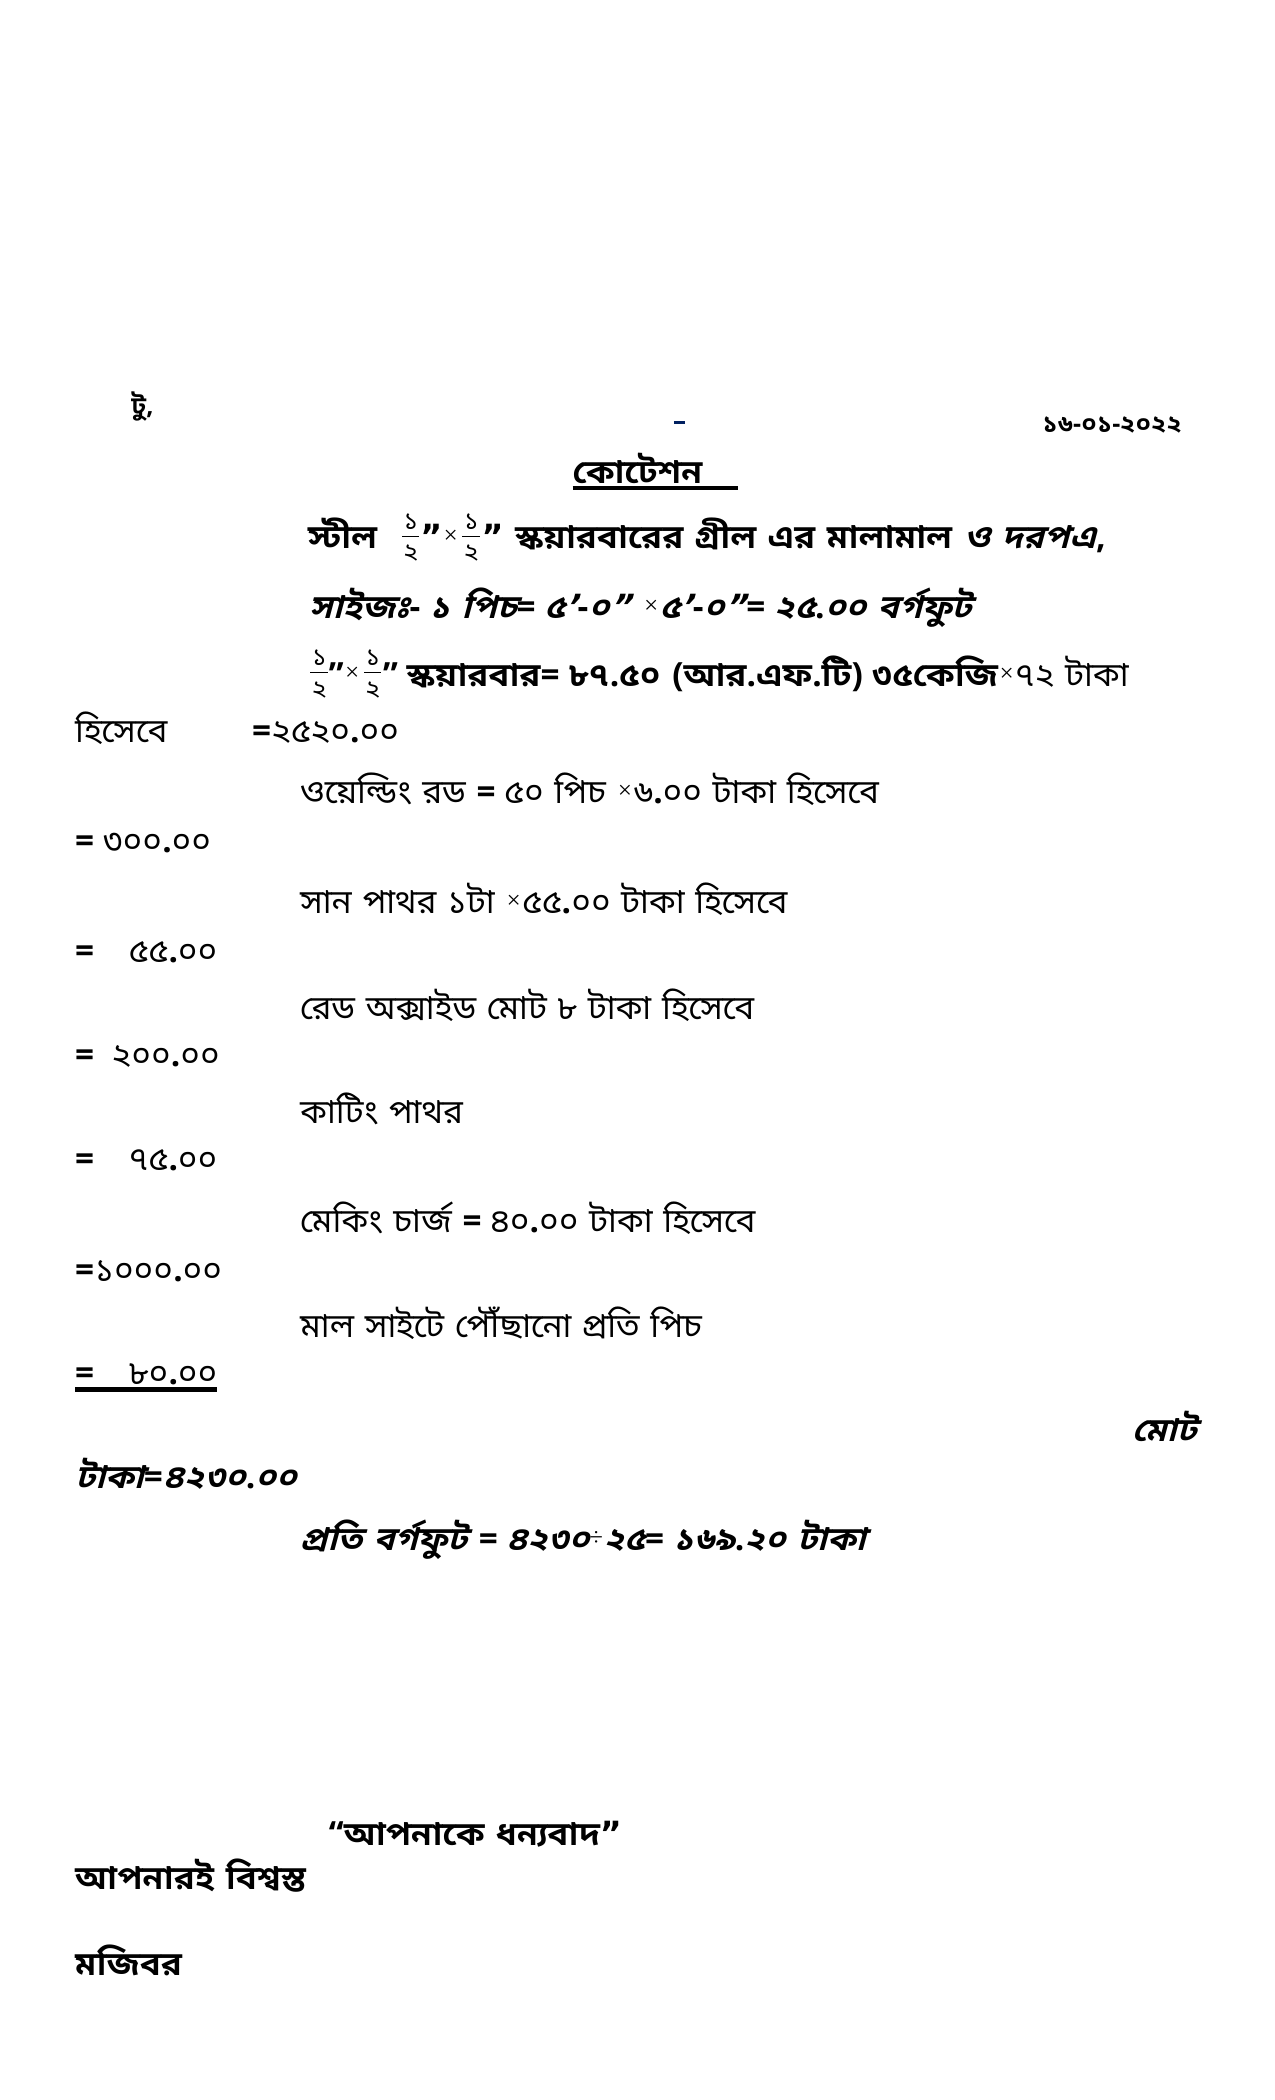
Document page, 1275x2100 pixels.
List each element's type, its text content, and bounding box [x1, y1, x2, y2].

text মজিবর [75, 1913, 1200, 1983]
text কোটেশন [75, 453, 1200, 492]
text “আপনাকে ধন্যবাদ” আপনারই বিশ্বস্ত [75, 1810, 1200, 1897]
text ওয়েল্ডিং রড = ৫০ পিচ ৬.০০ টাকা হিসেবে = ৩০০.০০ [75, 768, 1200, 862]
text সাইজঃ- ১ পিচ= ৫’-০” ৫’-০”= ২৫.০০ বর্গফুট [75, 582, 1200, 628]
text মোট টাকা=৪২৩০.০০ [75, 1411, 1200, 1498]
text প্রতি বর্গফুট = ৪২৩০২৫= ১৬৯.২০ টাকা [75, 1514, 1200, 1560]
text কাটিং পাথর = ৭৫.০০ [75, 1092, 1200, 1180]
text মাল সাইটে পৌঁছানো প্রতি পিচ = ৮০.০০ [75, 1307, 1200, 1394]
text ”” স্কয়ারবার= ৮৭.৫০ (আর.এফ.টি) ৩৫কেজি৭২ টাকা হিসেবে =২৫২০.০০ [75, 644, 1200, 752]
text রেড অক্সাইড মোট ৮ টাকা হিসেবে = ২০০.০০ [75, 989, 1200, 1076]
text স্টীল ”” স্কয়ারবারের গ্রীল এর মালামাল ও দরপএ, [75, 507, 1200, 566]
text মেকিং চার্জ = ৪০.০০ টাকা হিসেবে =১০০০.০০ [75, 1196, 1200, 1291]
text সান পাথর ১টা ৫৫.০০ টাকা হিসেবে = ৫৫.০০ [75, 878, 1200, 973]
